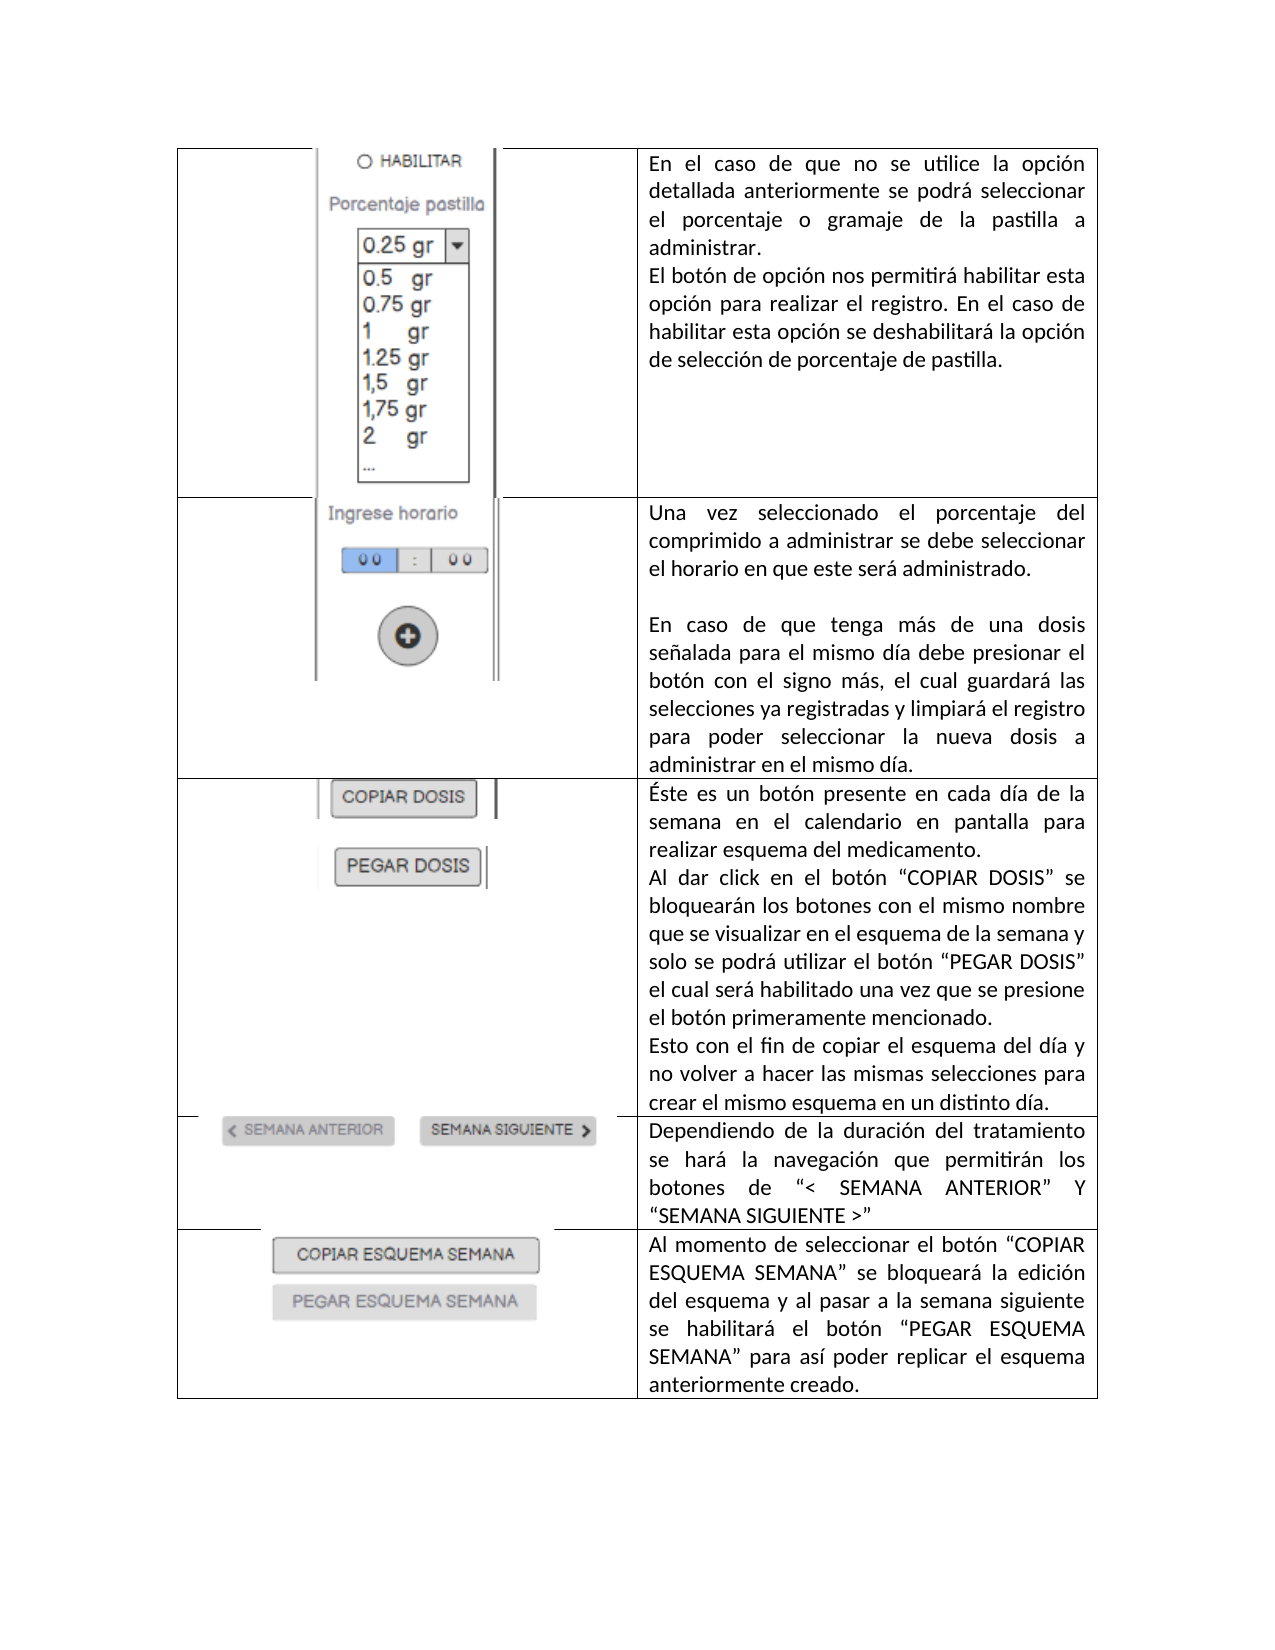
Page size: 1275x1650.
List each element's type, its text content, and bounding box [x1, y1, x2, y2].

table_cell [178, 1230, 637, 1398]
table_cell [178, 779, 637, 1116]
table_cell [178, 1117, 637, 1229]
table_cell Al momento de seleccionar el botón “COPIAR ESQUEMA SEMANA” se bloqueará la edición del esquema y al pasar a la semana siguiente se habilitará el botón “PEGAR ESQUEMA SEMANA” para así poder replicar el esquema anteriormente creado. [638, 1230, 1097, 1398]
table_cell Dependiendo de la duración del tratamiento se hará la navegación que permitirán los botones de “< SEMANA ANTERIOR” Y “SEMANA SIGUIENTE >” [638, 1117, 1097, 1229]
table_cell En el caso de que no se utilice la opción detallada anteriormente se podrá seleccionar el porcentaje o gramaje de la pastilla a administrar. El botón de opción nos permitirá habilitar esta opción para realizar el registro. En el caso de habilitar esta opción se deshabilitará la opción de selección de porcentaje de pastilla. [638, 149, 1097, 497]
table_cell Una vez seleccionado el porcentaje del comprimido a administrar se debe seleccionar el horario en que este será administrado. En caso de que tenga más de una dosis señalada para el mismo día debe presionar el botón con el signo más, el cual guardará las selecciones ya registradas y limpiará el registro para poder seleccionar la nueva dosis a administrar en el mismo día. [638, 498, 1097, 778]
table_cell Éste es un botón presente en cada día de la semana en el calendario en pantalla para realizar esquema del medicamento. Al dar click en el botón “COPIAR DOSIS” se bloquearán los botones con el mismo nombre que se visualizar en el esquema de la semana y solo se podrá utilizar el botón “PEGAR DOSIS” el cual será habilitado una vez que se presione el botón primeramente mencionado. Esto con el fin de copiar el esquema del día y no volver a hacer las mismas selecciones para crear el mismo esquema en un distinto día. [638, 779, 1097, 1116]
table_cell [178, 498, 637, 778]
table_cell [178, 149, 312, 497]
table_cell [503, 149, 637, 497]
